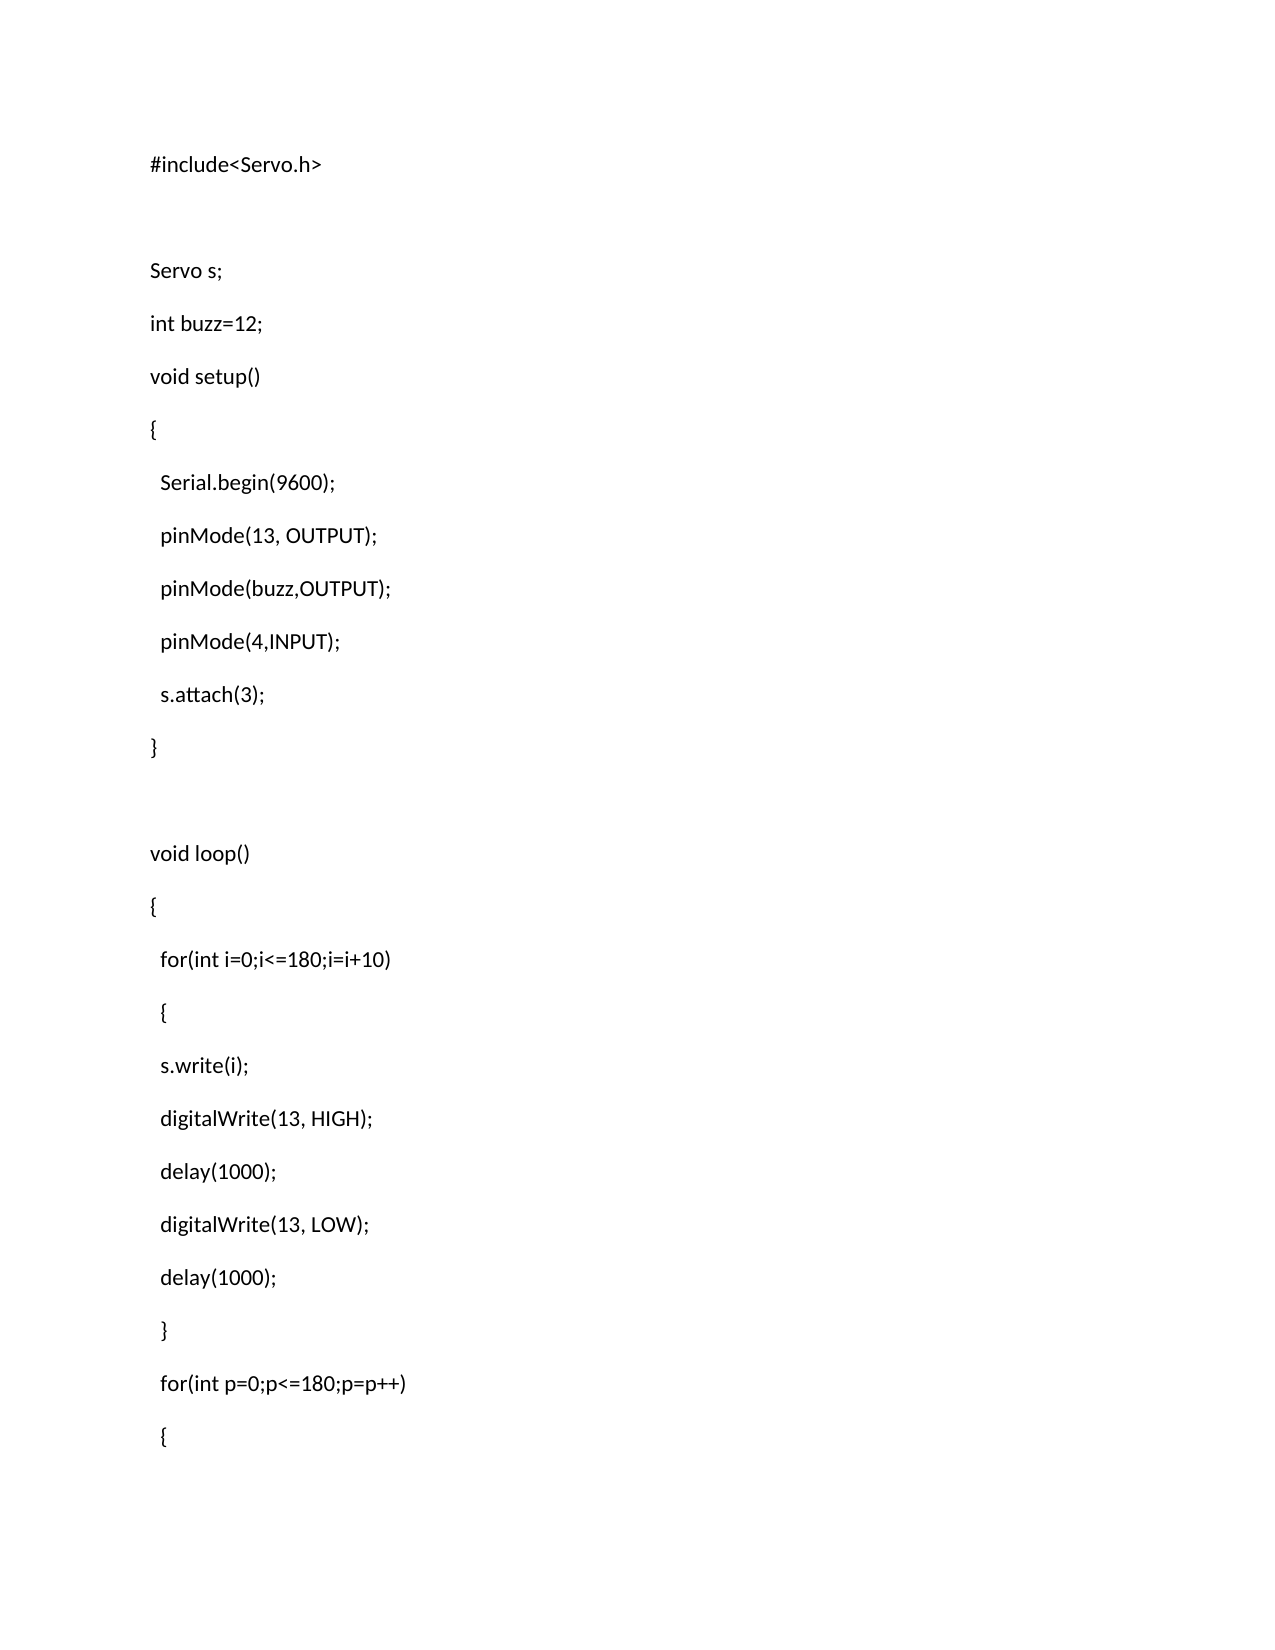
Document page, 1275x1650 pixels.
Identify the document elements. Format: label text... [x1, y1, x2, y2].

text { [150, 415, 1125, 443]
text void setup() [150, 362, 1125, 390]
text { [150, 998, 1125, 1026]
text Servo s; [150, 256, 1125, 284]
text s.attach(3); [150, 680, 1125, 708]
text for(int i=0;i<=180;i=i+10) [150, 945, 1125, 973]
text { [150, 1422, 1125, 1451]
text Serial.begin(9600); [150, 468, 1125, 496]
text s.write(i); [150, 1051, 1125, 1079]
text int buzz=12; [150, 309, 1125, 337]
text digitalWrite(13, LOW); [150, 1210, 1125, 1238]
text pinMode(4,INPUT); [150, 627, 1125, 655]
text void loop() [150, 839, 1125, 867]
text pinMode(buzz,OUTPUT); [150, 574, 1125, 602]
text digitalWrite(13, HIGH); [150, 1104, 1125, 1132]
text delay(1000); [150, 1263, 1125, 1291]
text pinMode(13, OUTPUT); [150, 521, 1125, 549]
text { [150, 892, 1125, 920]
text } [150, 1316, 1125, 1344]
text delay(1000); [150, 1157, 1125, 1185]
text for(int p=0;p<=180;p=p++) [150, 1369, 1125, 1397]
text } [150, 733, 1125, 761]
text #include<Servo.h> [150, 150, 1125, 178]
